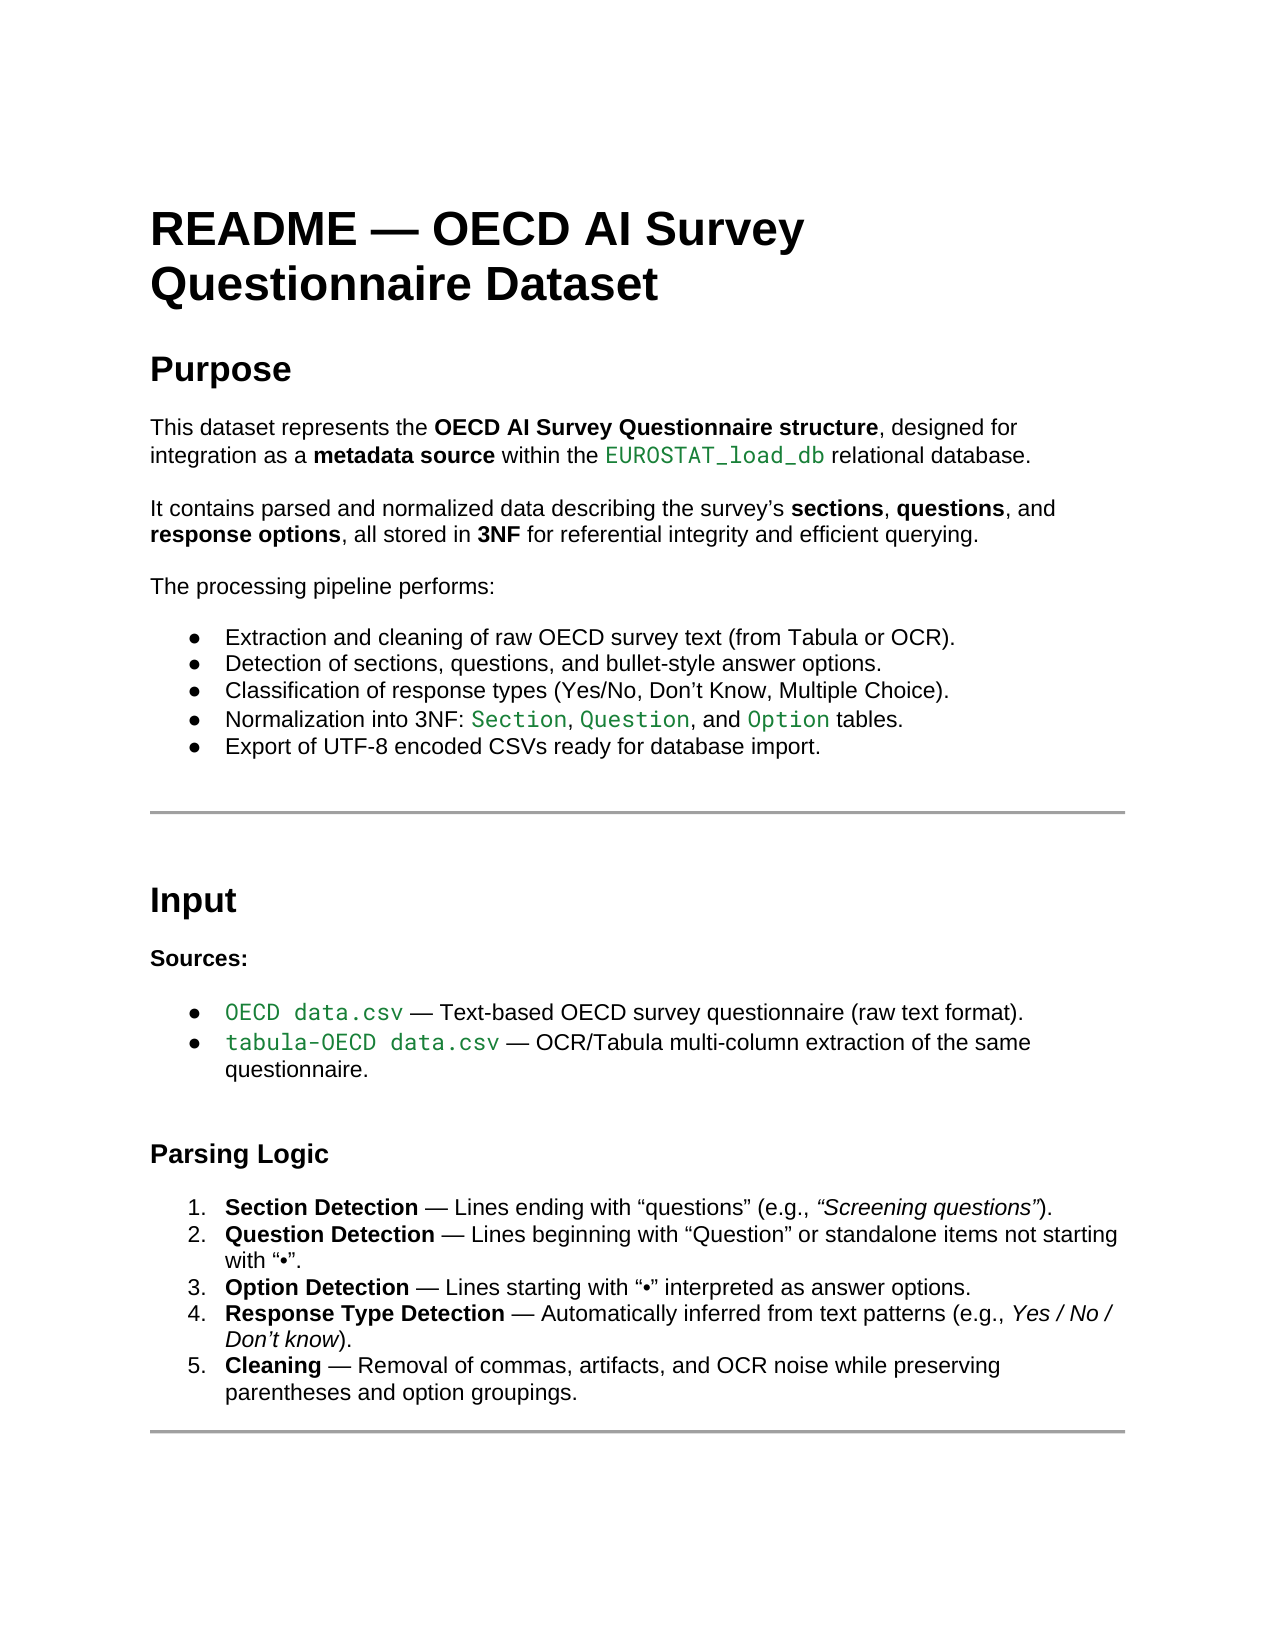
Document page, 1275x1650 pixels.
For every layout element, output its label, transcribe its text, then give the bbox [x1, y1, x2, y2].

text Sources: [150, 944, 1125, 971]
list tabula-OECD data.csv — OCR/Tabula multi-column extraction of the same questionnaire. [187, 1026, 1125, 1109]
text It contains parsed and normalized data describing the survey’s sections, questions, and response options, all stored in 3NF for referential integrity and efficient querying. [150, 495, 1125, 548]
list Cleaning — Removal of commas, artifacts, and OCR noise while preserving parentheses and option groupings. [187, 1352, 1125, 1405]
list Extraction and cleaning of raw OECD survey text (from Tabula or OCR). [187, 624, 1125, 650]
list Question Detection — Lines beginning with “Question” or standalone items not starting with “•”. [187, 1221, 1125, 1273]
list Response Type Detection — Automatically inferred from text patterns (e.g., Yes / No / Don’t know). [187, 1300, 1125, 1352]
list Section Detection — Lines ending with “questions” (e.g., “Screening questions”). [187, 1194, 1125, 1221]
list Option Detection — Lines starting with “•” interpreted as answer options. [187, 1273, 1125, 1300]
text The processing pipeline performs: [150, 573, 1125, 599]
subtitle Purpose [150, 348, 1125, 388]
list Export of UTF-8 encoded CSVs ready for database import. [187, 733, 1125, 786]
list Detection of sections, questions, and bullet-style answer options. [187, 650, 1125, 677]
text This dataset represents the OECD AI Survey Questionnaire structure, designed for integration as a metadata source within the EUROSTAT_load_db relational database. [150, 413, 1125, 470]
list Classification of response types (Yes/No, Don’t Know, Multiple Choice). [187, 677, 1125, 703]
subtitle Parsing Logic [150, 1138, 1125, 1169]
subtitle Input [150, 879, 1125, 919]
list OECD data.csv — Text-based OECD survey questionnaire (raw text format). [187, 996, 1125, 1026]
list Normalization into 3NF: Section, Question, and Option tables. [187, 703, 1125, 733]
subtitle README — OECD AI Survey Questionnaire Dataset [150, 200, 1125, 310]
